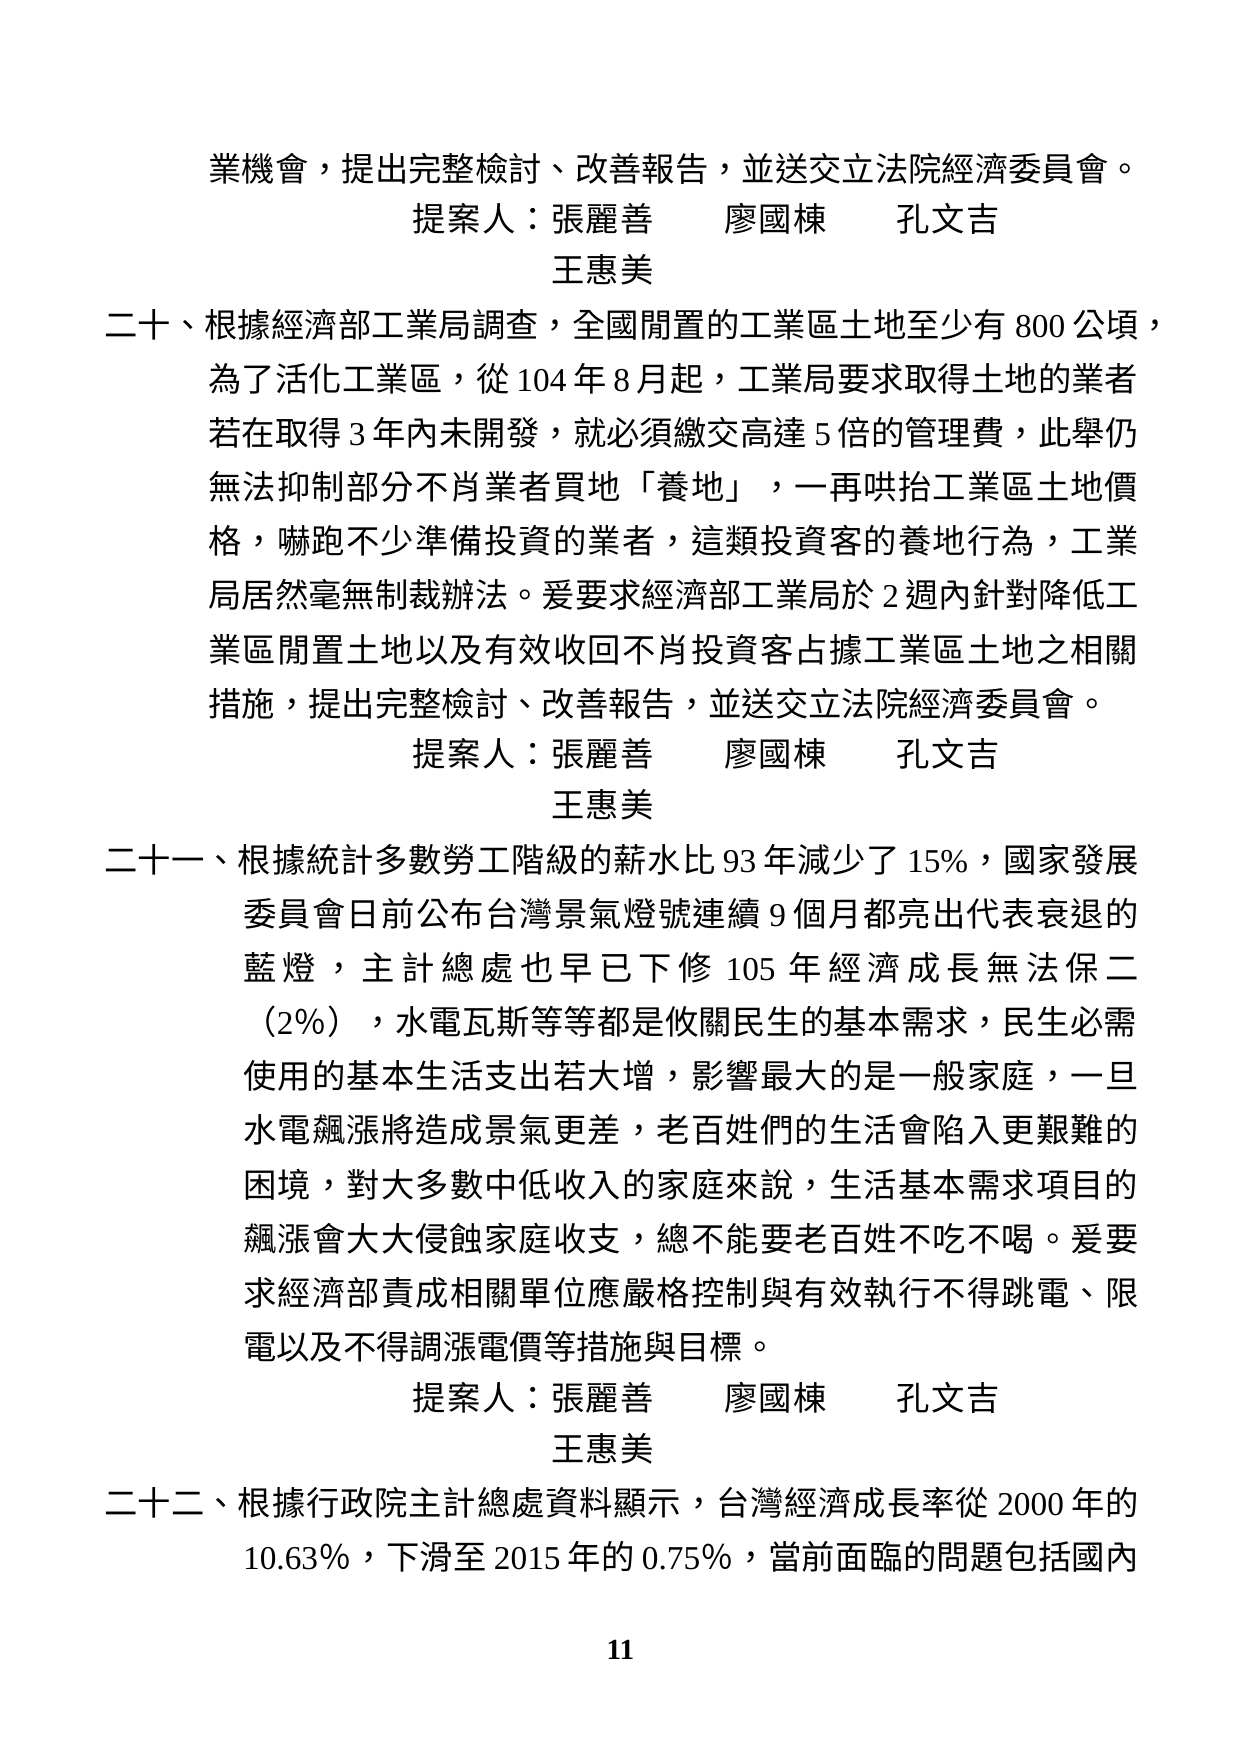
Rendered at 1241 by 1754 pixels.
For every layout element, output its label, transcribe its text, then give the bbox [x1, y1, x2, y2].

text 提案人：張麗善 廖國棟 孔文吉 王惠美 [378, 192, 1035, 294]
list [104, 1472, 1139, 1580]
text 提案人：張麗善 廖國棟 孔文吉 王惠美 [378, 727, 1035, 829]
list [104, 138, 1139, 192]
list 根據經濟部工業局調查，全國閒置的工業區土地至少有800公頃，為了活化工業區，從104年8月起，工業局要求取得土地的業者若在取得3年內未開發，就必須繳交高達5倍的管理費，此舉仍無法抑制部分不肖業者買地「養地」，一再哄抬工業區土地價格，嚇跑不少準備投資的業者，這類投資客的養地行為，工業局居然毫無制裁辦法。爰要求經濟部工業局於2週內針對降低工業區閒置土地以及有效收回不肖投資客占據工業區土地之相關措施，提出完整檢討、改善報告，並送交立法院經濟委員會。 [104, 294, 1139, 727]
list 根據統計多數勞工階級的薪水比93年減少了15%，國家發展委員會日前公布台灣景氣燈號連續9個月都亮出代表衰退的藍燈，主計總處也早已下修105年經濟成長無法保二（2％），水電瓦斯等等都是攸關民生的基本需求，民生必需使用的基本生活支出若大增，影響最大的是一般家庭，一旦水電飆漲將造成景氣更差，老百姓們的生活會陷入更艱難的困境，對大多數中低收入的家庭來說，生活基本需求項目的飆漲會大大侵蝕家庭收支，總不能要老百姓不吃不喝。爰要求經濟部責成相關單位應嚴格控制與有效執行不得跳電、限電以及不得調漲電價等措施與目標。 [104, 829, 1139, 1370]
text 提案人：張麗善 廖國棟 孔文吉 王惠美 [378, 1370, 1035, 1472]
